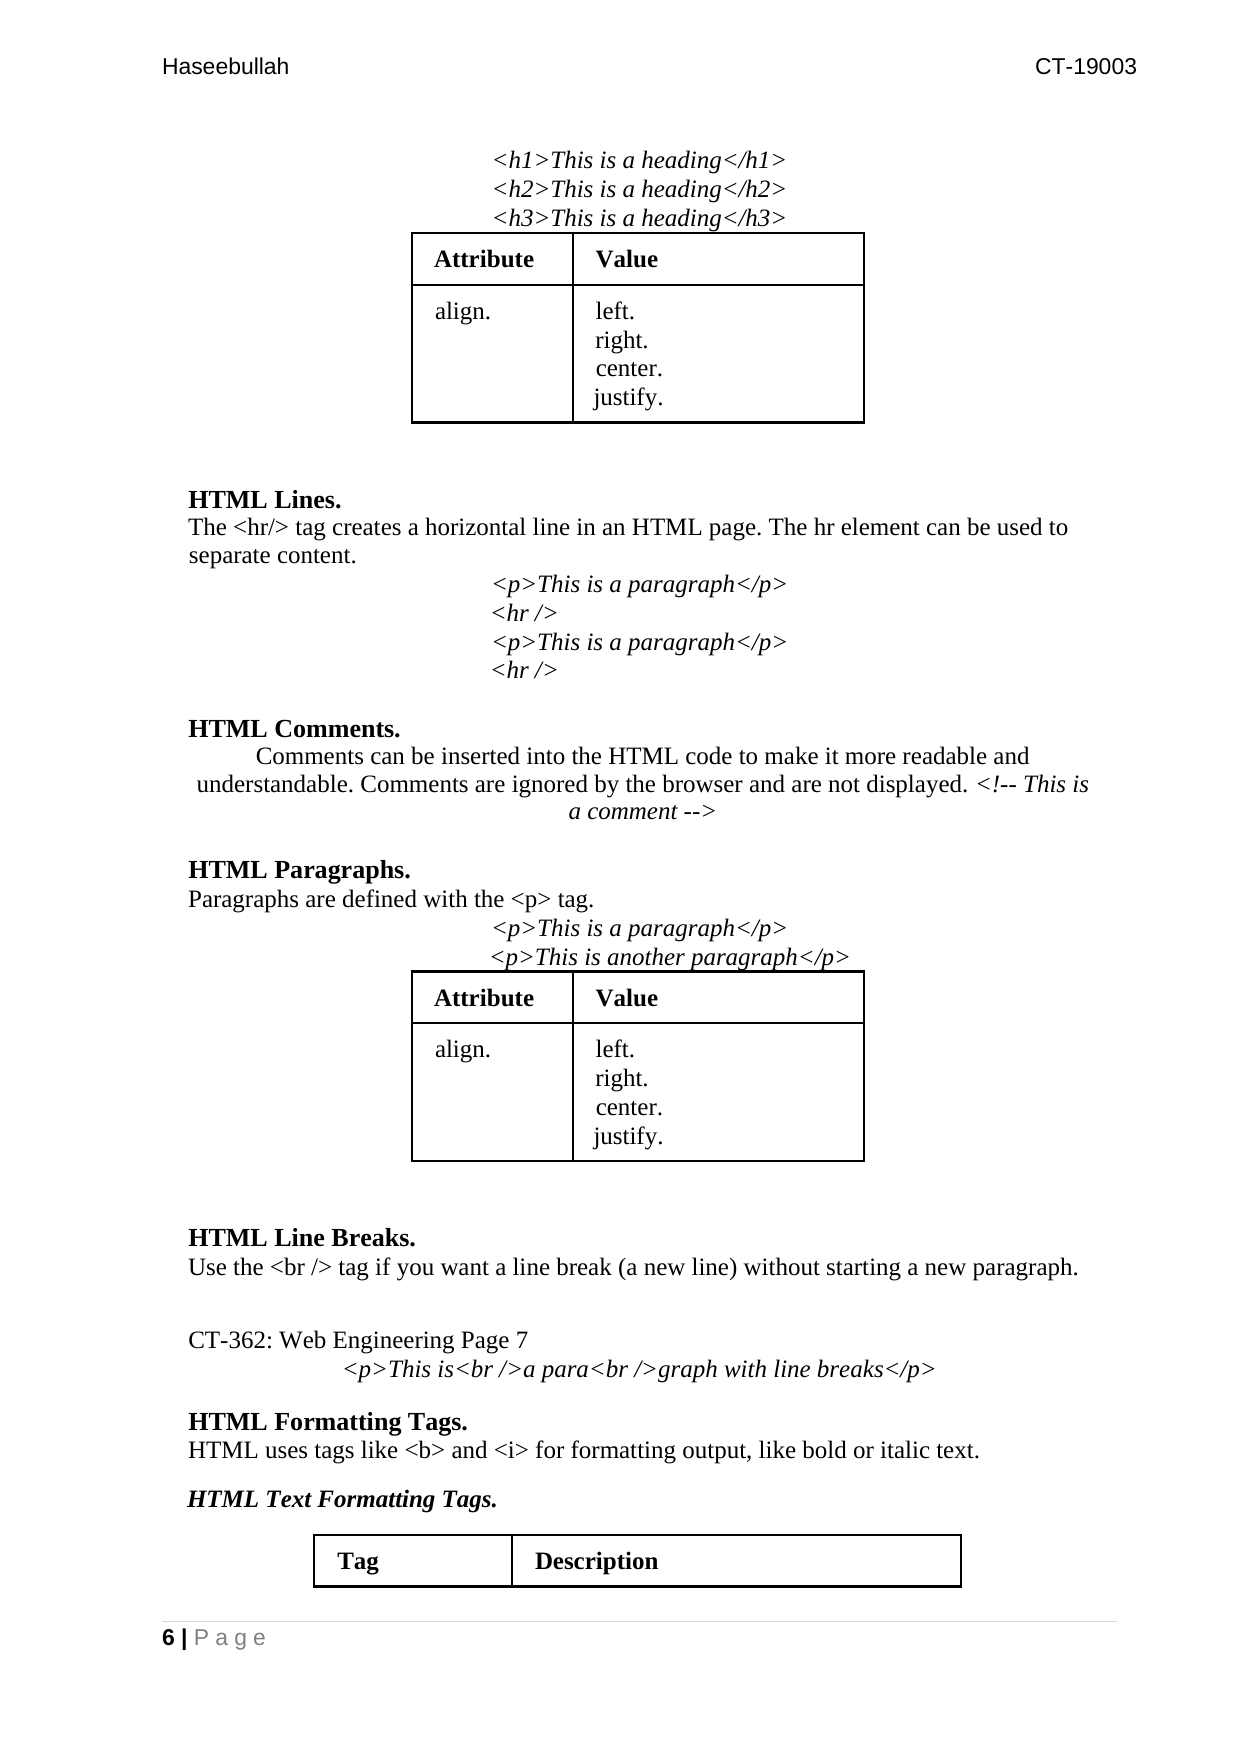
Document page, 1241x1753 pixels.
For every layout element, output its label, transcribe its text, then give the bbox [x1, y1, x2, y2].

table_header Value [574, 973, 863, 1022]
text HTML Line Breaks. [188, 1222, 1117, 1252]
text <hr /> [489, 655, 1117, 684]
text HTML Comments. [188, 713, 1117, 743]
text <h1>This is a heading</h1> [162, 146, 1117, 174]
table_cell align. [413, 286, 572, 421]
text HTML Lines. [188, 484, 1117, 514]
text HTML Formatting Tags. [188, 1406, 1117, 1436]
text HTML uses tags like <b> and <i> for formatting output, like bold or italic text. HTML Text Formatting Tags. [187, 1436, 981, 1513]
text Comments can be inserted into the HTML code to make it more readable and understandable. Comments are ignored by the browser and are not displayed. <!-- This is a comment --> [188, 743, 1098, 825]
table_header Attribute [413, 234, 572, 283]
text The <hr/> tag creates a horizontal line in an HTML page. The hr element can be used to separate content. [188, 514, 1075, 568]
text <p>This is<br />a para<br />graph with line breaks</p> [162, 1354, 1117, 1383]
text HTML Paragraphs. [188, 854, 1117, 884]
text Paragraphs are defined with the <p> tag. [188, 884, 1117, 913]
text <p>This is a paragraph</p> [162, 913, 1117, 942]
text <h3>This is a heading</h3> [162, 203, 1117, 232]
table_header Attribute [413, 973, 572, 1022]
text <p>This is a paragraph</p> [162, 569, 1117, 598]
table_cell left. right. center. justify. [574, 1024, 863, 1160]
table_cell left. right. center. justify. [574, 286, 863, 421]
table_cell align. [413, 1024, 572, 1160]
text Use the <br /> tag if you want a line break (a new line) without starting a new paragraph. [188, 1252, 1117, 1281]
text <p>This is a paragraph</p> [162, 627, 1117, 655]
table_header Value [574, 234, 863, 283]
text CT-362: Web Engineering Page 7 [188, 1326, 1117, 1354]
table_header Description [513, 1536, 960, 1585]
text <p>This is another paragraph</p> [162, 942, 851, 970]
text <hr /> [489, 598, 1117, 627]
text <h2>This is a heading</h2> [162, 174, 1117, 203]
table_header Tag [315, 1536, 511, 1585]
